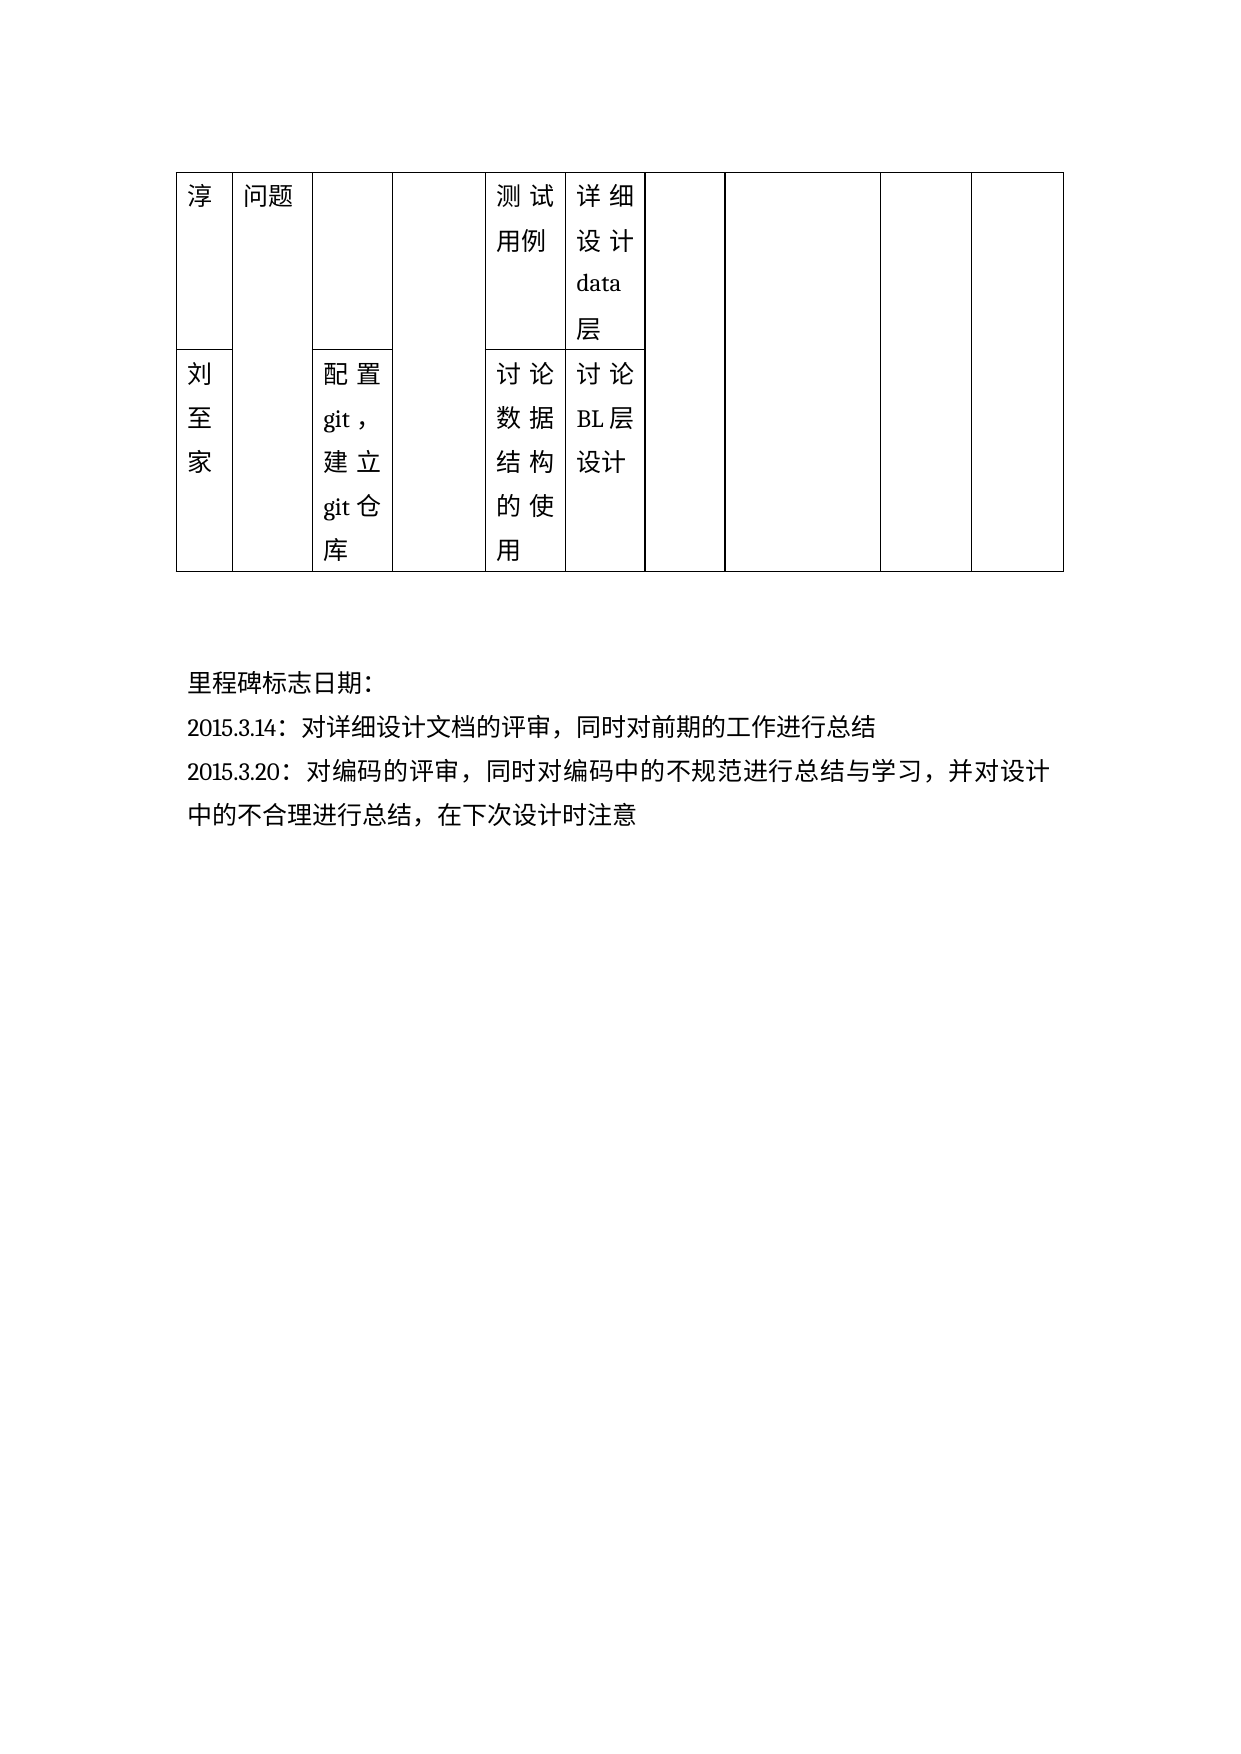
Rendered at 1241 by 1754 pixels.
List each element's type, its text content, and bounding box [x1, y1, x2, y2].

table_cell 韩淳 [177, 173, 232, 349]
text 2015.3.14：对详细设计文档的评审，同时对前期的工作进行总结 [187, 704, 1053, 748]
table_cell 进行详细设计data层 [566, 173, 644, 349]
table_cell 讨论数据结构的使用 [486, 350, 565, 571]
table_cell 配置git，建立git仓库 [313, 350, 392, 571]
text 里程碑标志日期： [187, 660, 1053, 704]
table_cell 刘至家 [177, 350, 232, 571]
table_cell 编写测试用例 [486, 173, 565, 349]
text 2015.3.20：对编码的评审，同时对编码中的不规范进行总结与学习，并对设计中的不合理进行总结，在下次设计时注意 [187, 748, 1053, 836]
table_cell 讨论BL层设计 [566, 350, 644, 571]
